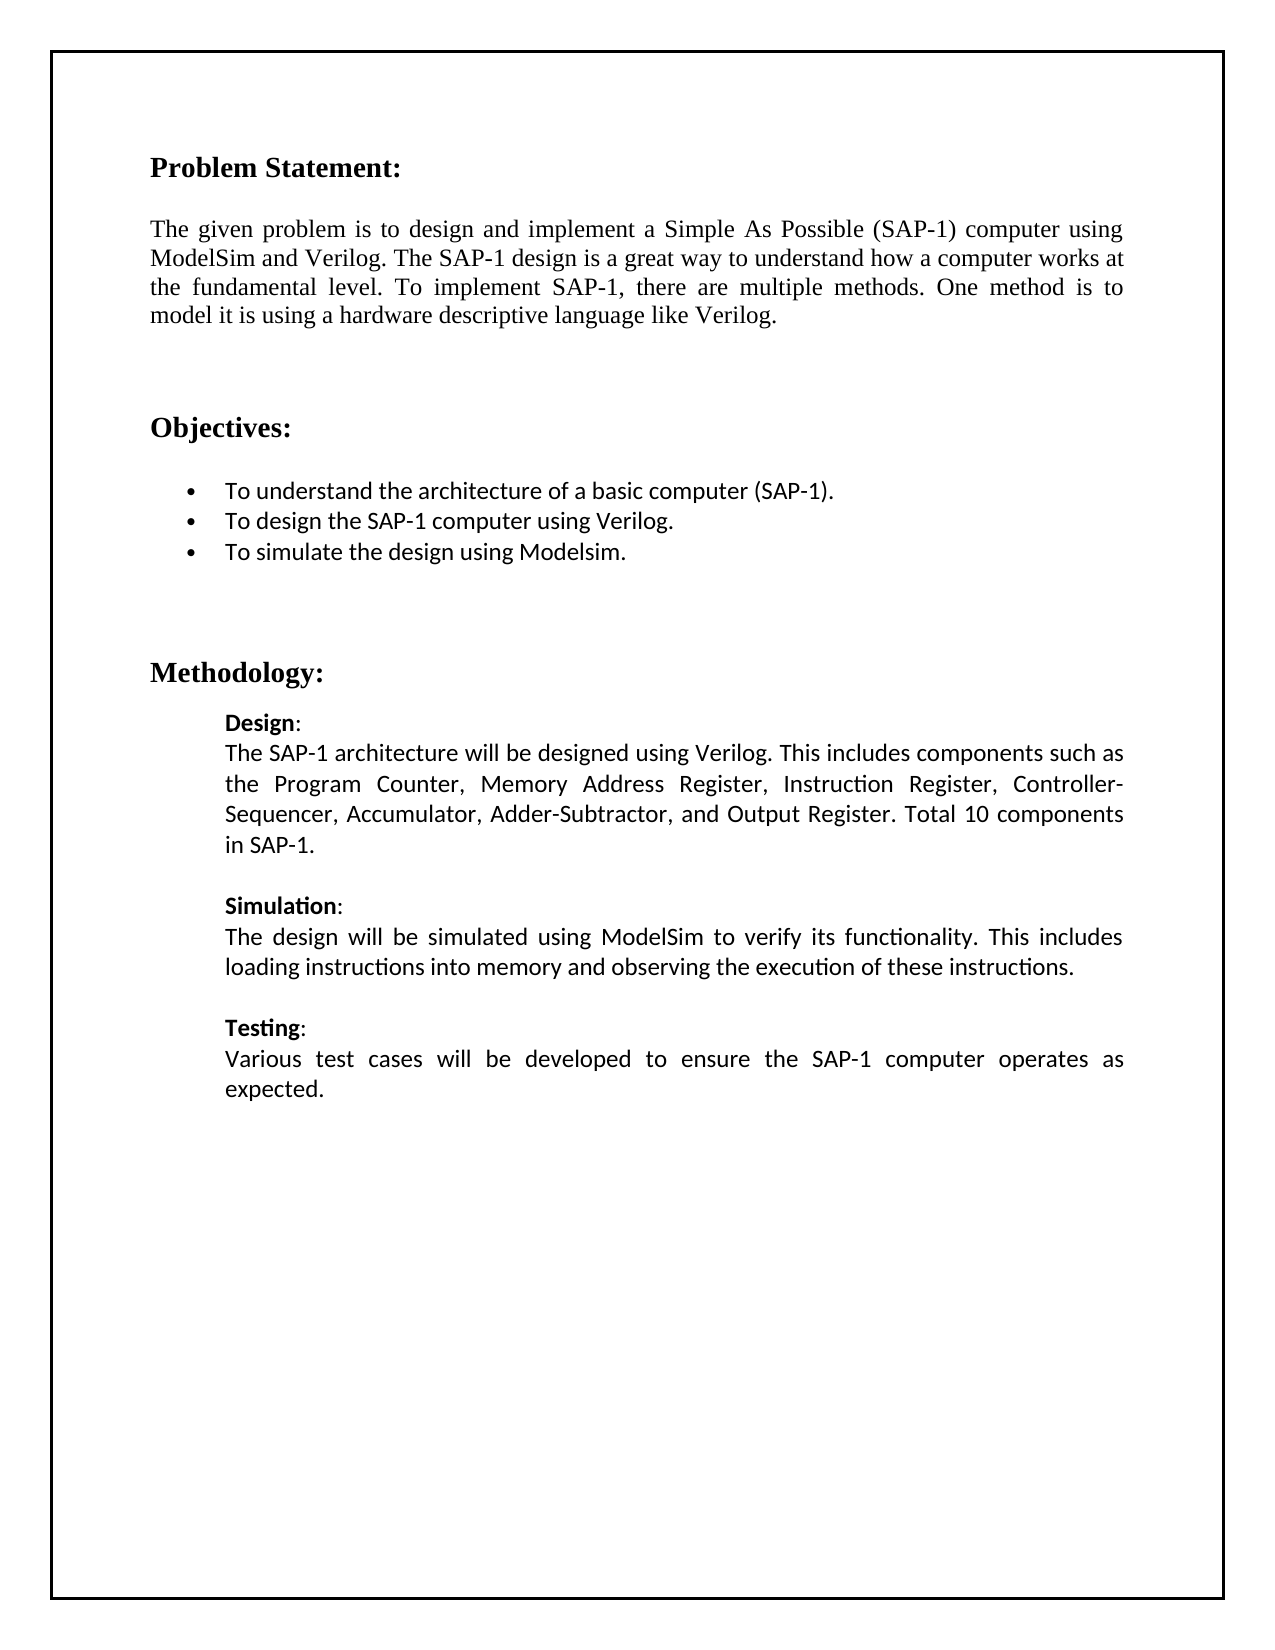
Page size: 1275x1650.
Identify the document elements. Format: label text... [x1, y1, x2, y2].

text Testing: [225, 1012, 1125, 1043]
text Problem Statement: [150, 150, 1125, 183]
list To design the SAP-1 computer using Verilog. [187, 505, 1125, 536]
list To simulate the design using Modelsim. [187, 536, 1125, 566]
text Design: [225, 707, 1125, 738]
list To understand the architecture of a basic computer (SAP-1). [187, 475, 1125, 505]
text Various test cases will be developed to ensure the SAP-1 computer operates as expected. [225, 1043, 1125, 1104]
text The given problem is to design and implement a Simple As Possible (SAP-1) computer using ModelSim and Verilog. The SAP-1 design is a great way to understand how a computer works at the fundamental level. To implement SAP-1, there are multiple methods. One method is to model it is using a hardware descriptive language like Verilog. [150, 214, 1125, 329]
text Simulation: [225, 890, 1125, 921]
text Methodology: [150, 655, 1125, 689]
text Objectives: [150, 410, 1125, 444]
text The SAP-1 architecture will be designed using Verilog. This includes components such as the Program Counter, Memory Address Register, Instruction Register, Controller-Sequencer, Accumulator, Adder-Subtractor, and Output Register. Total 10 components in SAP-1. [225, 738, 1125, 860]
text The design will be simulated using ModelSim to verify its functionality. This includes loading instructions into memory and observing the execution of these instructions. [225, 921, 1125, 982]
